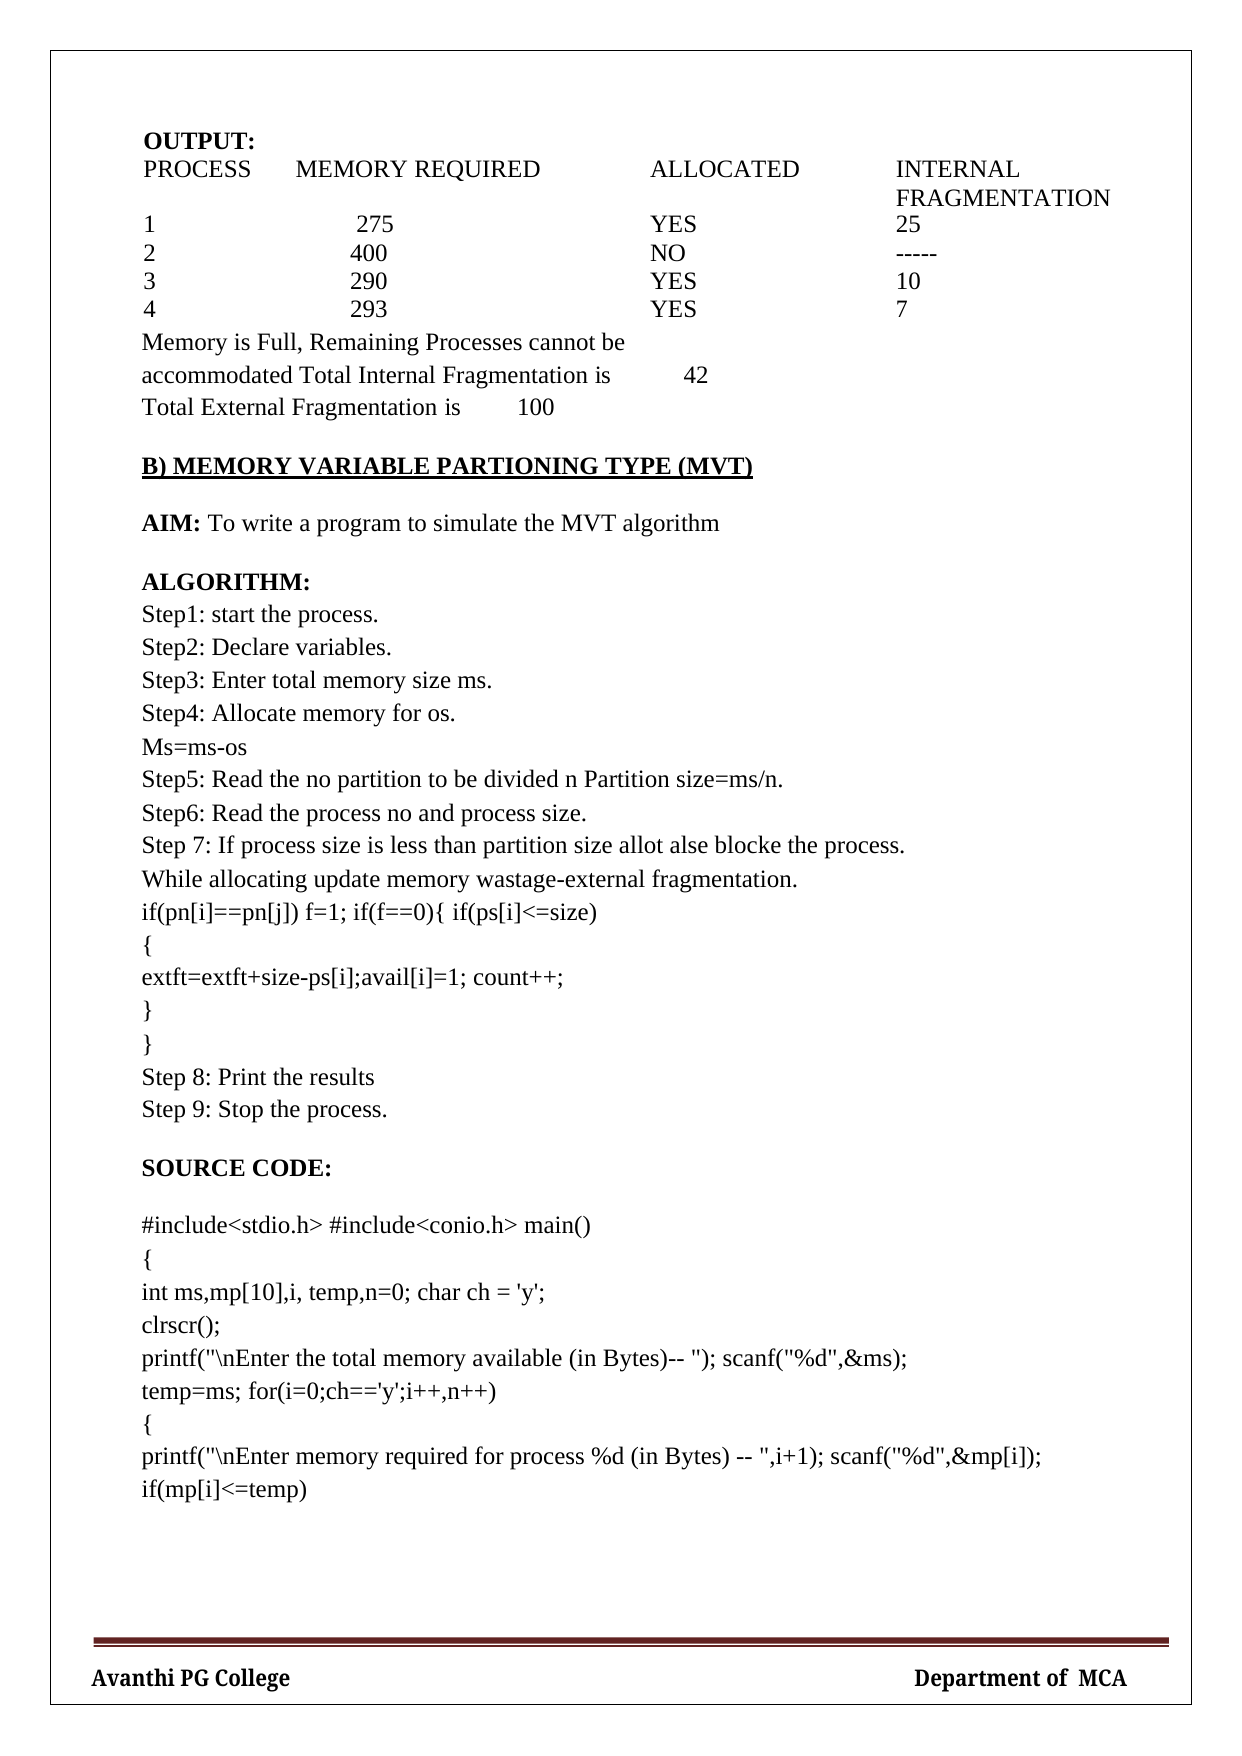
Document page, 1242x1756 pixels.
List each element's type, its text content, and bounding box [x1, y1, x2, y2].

text Step2: Declare variables. [141, 632, 393, 661]
text Step 7: If process size is less than partition size allot alse blocke the process. While allocating update memory wastage-external fragmentation. if(pn[i]==pn[j]) f=1; if(f==0){ if(ps[i]<=size) [141, 831, 908, 925]
text } [141, 996, 1150, 1024]
text Step 8: Print the results Step 9: Stop the process. [141, 1062, 390, 1123]
text { [141, 1244, 1150, 1272]
table_cell 400 [275, 240, 593, 269]
subtitle SOURCE CODE: [141, 1153, 1150, 1182]
table_header ALLOCATED [594, 128, 848, 212]
table_cell YES [594, 297, 848, 325]
table_cell 25 [848, 212, 1132, 240]
text Ms=ms-os [141, 732, 1150, 761]
text int ms,mp[10],i, temp,n=0; char ch = 'y'; clrscr(); [141, 1277, 547, 1339]
table_cell ----- [848, 240, 1132, 269]
text } [141, 1029, 1150, 1057]
text Step5: Read the no partition to be divided n Partition size=ms/n. Step6: Read the process no and process size. [141, 764, 786, 826]
table_cell 7 [848, 297, 1132, 325]
subtitle B) MEMORY VARIABLE PARTIONING TYPE (MVT) [141, 451, 1150, 479]
table_header OUTPUT: PROCESS [122, 128, 275, 212]
table_cell NO [594, 240, 848, 269]
table_cell 4 [122, 297, 275, 325]
table_header INTERNAL FRAGMENTATION [848, 128, 1132, 212]
table_cell YES [594, 269, 848, 297]
text #include<stdio.h> #include<conio.h> main() [141, 1211, 1150, 1239]
table_cell 1 [122, 212, 275, 240]
table_cell 3 [122, 269, 275, 297]
text printf("\nEnter the total memory available (in Bytes)-- "); scanf("%d",&ms); temp=ms; for(i=0;ch=='y';i++,n++) [141, 1343, 910, 1405]
text Memory is Full, Remaining Processes cannot be accommodated Total Internal Fragmentation is 42 [141, 327, 782, 389]
subtitle ALGORITHM: [141, 567, 1150, 596]
text AIM: To write a program to simulate the MVT algorithm [141, 508, 1150, 537]
table_cell 290 [275, 269, 593, 297]
table_cell 10 [848, 269, 1132, 297]
text Total External Fragmentation is 100 [141, 393, 1150, 421]
table_cell 275 [275, 212, 593, 240]
text { [141, 930, 1150, 958]
table_cell 2 [122, 240, 275, 269]
table_header MEMORY REQUIRED [275, 128, 593, 212]
text printf("\nEnter memory required for process %d (in Bytes) -- ",i+1); scanf("%d",&mp[i]); if(mp[i]<=temp) [141, 1441, 1044, 1503]
text Step1: start the process. [141, 599, 393, 628]
text { [141, 1409, 1150, 1438]
text extft=extft+size-ps[i];avail[i]=1; count++; [141, 962, 1150, 991]
text Step3: Enter total memory size ms. Step4: Allocate memory for os. [141, 665, 495, 727]
table_cell YES [594, 212, 848, 240]
table_cell 293 [275, 297, 593, 325]
